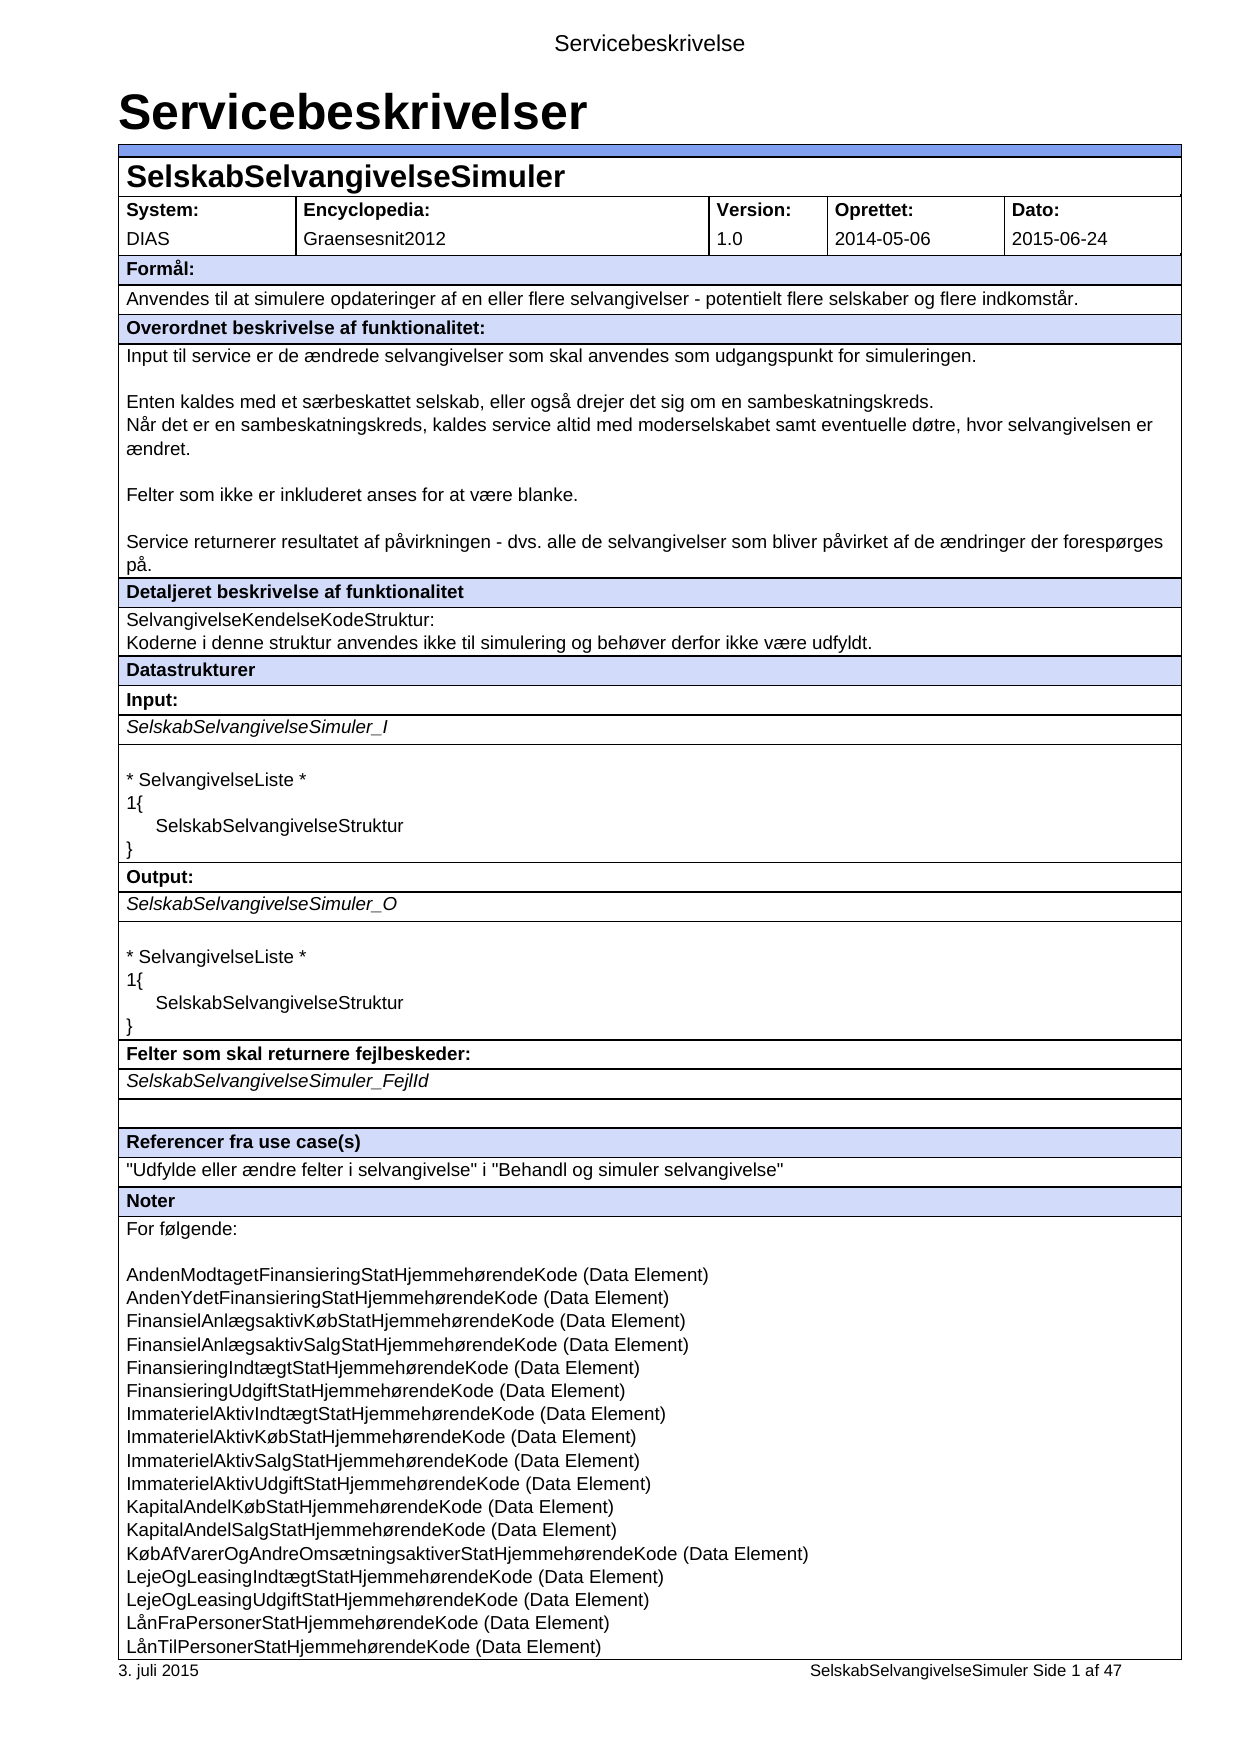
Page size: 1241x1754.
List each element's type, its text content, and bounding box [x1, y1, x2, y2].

table_cell Input: [119, 686, 1181, 714]
table_cell Referencer fra use case(s) [119, 1129, 1181, 1157]
table_cell SelskabSelvangivelseSimuler [119, 158, 1181, 196]
table_cell [119, 1100, 1181, 1127]
table_cell Encyclopedia: [297, 197, 708, 225]
table_cell SelskabSelvangivelseSimuler_FejlId [119, 1070, 1181, 1098]
table_cell Datastrukturer [119, 657, 1181, 685]
table_cell 1.0 [710, 225, 827, 254]
table_cell SelskabSelvangivelseSimuler_O [119, 893, 1181, 921]
table_cell * SelvangivelseListe * 1{ SelskabSelvangivelseStruktur } [119, 745, 1181, 862]
text Servicebeskrivelser [118, 82, 1181, 140]
table_cell SelskabSelvangivelseSimuler_I [119, 716, 1181, 744]
table_cell Output: [119, 863, 1181, 891]
table_cell Anvendes til at simulere opdateringer af en eller flere selvangivelser - potentielt flere selskaber og flere indkomstår. [119, 286, 1181, 313]
table_cell "Udfylde eller ændre felter i selvangivelse" i "Behandl og simuler selvangivelse" [119, 1158, 1181, 1186]
table_cell Input til service er de ændrede selvangivelser som skal anvendes som udgangspunkt for simuleringen. Enten kaldes med et særbeskattet selskab, eller også drejer det sig om en sambeskatningskreds. Når det er en sambeskatningskreds, kaldes service altid med moderselskabet samt eventuelle døtre, hvor selvangivelsen er ændret. Felter som ikke er inkluderet anses for at være blanke. Service returnerer resultatet af påvirkningen - dvs. alle de selvangivelser som bliver påvirket af de ændringer der forespørges på. [119, 345, 1181, 577]
table_cell * SelvangivelseListe * 1{ SelskabSelvangivelseStruktur } [119, 922, 1181, 1039]
table_cell 2014-05-06 [828, 225, 1004, 254]
table_cell Oprettet: [828, 197, 1004, 225]
table_cell DIAS [119, 225, 295, 254]
table_cell SelvangivelseKendelseKodeStruktur: Koderne i denne struktur anvendes ikke til simulering og behøver derfor ikke være udfyldt. [119, 608, 1181, 655]
table_cell Noter [119, 1188, 1181, 1216]
table_cell Dato: [1005, 197, 1181, 225]
table_cell Graensesnit2012 [297, 225, 708, 254]
table_cell Detaljeret beskrivelse af funktionalitet [119, 579, 1181, 607]
table_cell Version: [710, 197, 827, 225]
table_cell Overordnet beskrivelse af funktionalitet: [119, 315, 1181, 343]
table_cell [119, 1217, 1181, 1659]
table_cell Felter som skal returnere fejlbeskeder: [119, 1041, 1181, 1068]
table_header [119, 145, 1181, 156]
table_cell 2015-06-24 [1005, 225, 1181, 254]
table_cell Formål: [119, 256, 1181, 284]
table_cell System: [119, 197, 295, 225]
